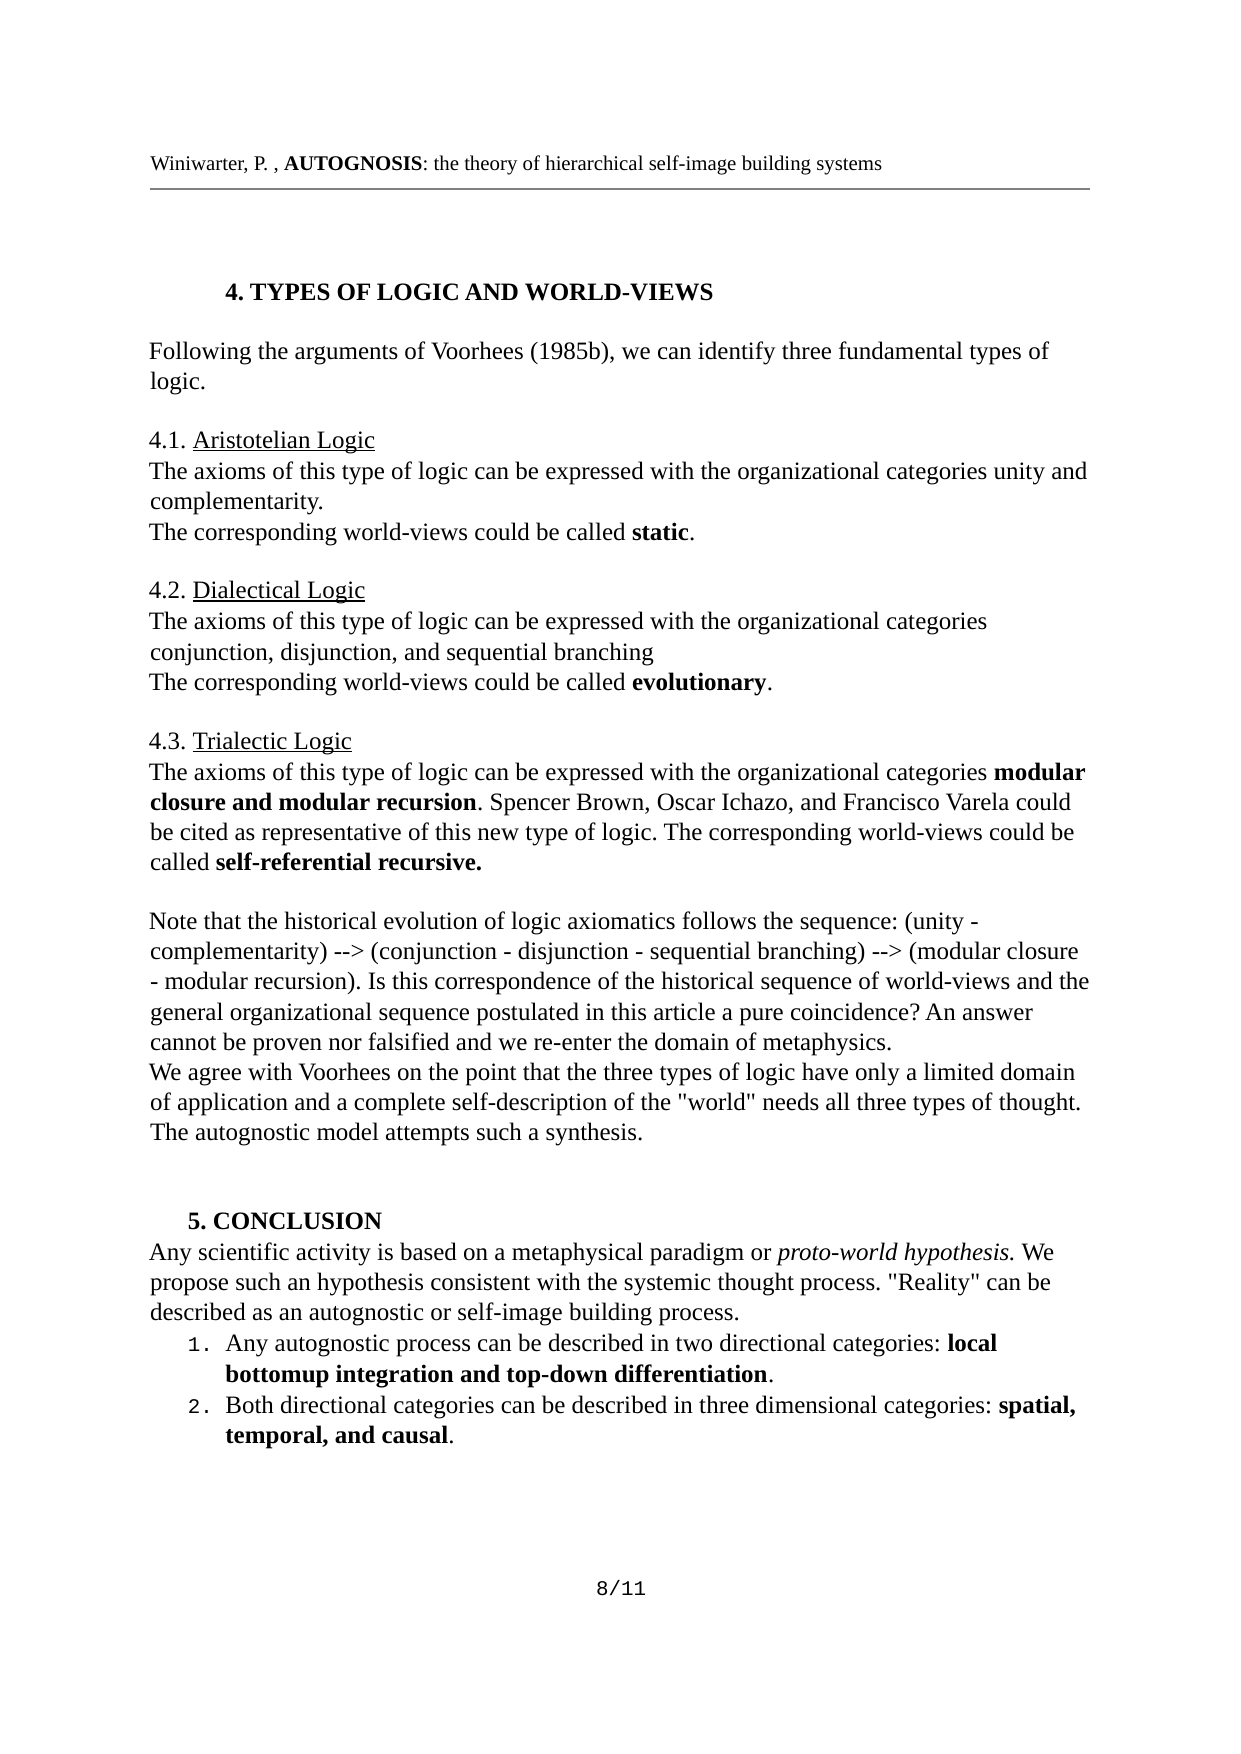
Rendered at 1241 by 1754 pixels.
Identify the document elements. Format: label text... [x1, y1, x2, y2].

text We agree with Voorhees on the point that the three types of logic have only a limited domain of application and a complete self-description of the "world" needs all three types of thought. The autognostic model attempts such a synthesis. [149, 1057, 1091, 1146]
text The axioms of this type of logic can be expressed with the organizational categories modular closure and modular recursion. Spencer Brown, Oscar Ichazo, and Francisco Varela could be cited as representative of this new type of logic. The corresponding world-views could be called self-referential recursive. [149, 757, 1091, 876]
text The axioms of this type of logic can be expressed with the organizational categories conjunction, disjunction, and sequential branching [149, 606, 1091, 665]
subtitle 4. TYPES OF LOGIC AND WORLD-VIEWS [225, 277, 1091, 306]
text Any scientific activity is based on a metaphysical paradigm or proto-world hypothesis. We propose such an hypothesis consistent with the systemic thought process. "Reality" can be described as an autognostic or self-image building process. [149, 1237, 1091, 1326]
text Following the arguments of Voorhees (1985b), we can identify three fundamental types of logic. [149, 336, 1091, 395]
text 4.1. Aristotelian Logic [149, 425, 1091, 454]
text The axioms of this type of logic can be expressed with the organizational categories unity and complementarity. [149, 456, 1091, 515]
list Both directional categories can be described in three dimensional categories: spatial, temporal, and causal. [188, 1390, 1091, 1449]
text Note that the historical evolution of logic axiomatics follows the sequence: (unity - complementarity) --> (conjunction - disjunction - sequential branching) --> (modular closure - modular recursion). Is this correspondence of the historical sequence of world-views and the general organizational sequence postulated in this article a pure coincidence? An answer cannot be proven nor falsified and we re-enter the domain of metaphysics. [149, 906, 1091, 1055]
text The corresponding world-views could be called evolutionary. [149, 667, 1091, 696]
text The corresponding world-views could be called static. [149, 517, 1091, 545]
text 4.3. Trialectic Logic [149, 726, 1091, 755]
text 4.2. Dialectical Logic [149, 575, 1091, 604]
subtitle 5. CONCLUSION [188, 1206, 1091, 1235]
list Any autognostic process can be described in two directional categories: local bottomup integration and top-down differentiation. [188, 1328, 1091, 1388]
